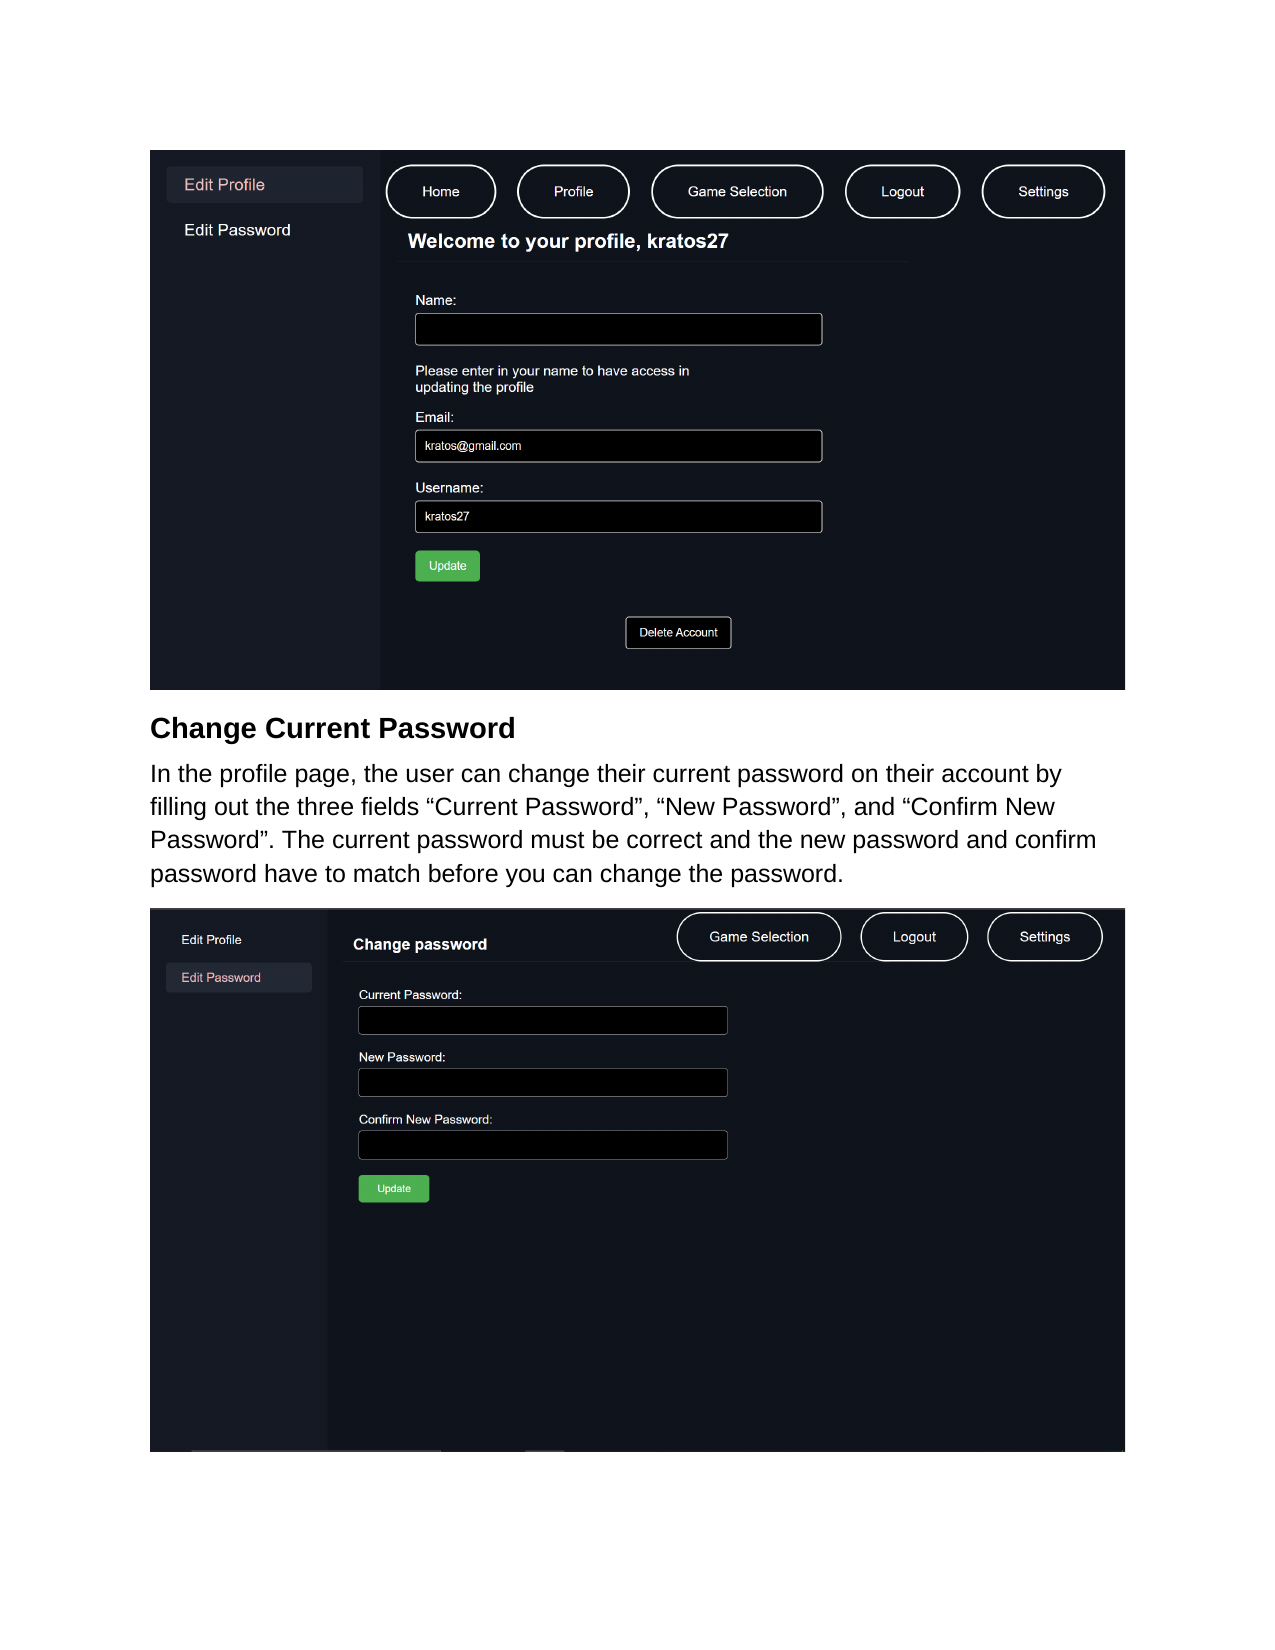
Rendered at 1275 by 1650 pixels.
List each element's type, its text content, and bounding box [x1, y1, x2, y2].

subtitle Change Current Password [150, 711, 1125, 745]
picture [150, 150, 1125, 690]
picture [150, 908, 1125, 1452]
text In the profile page, the user can change their current password on their account by filling out the three fields “Current Password”, “New Password”, and “Confirm New Password”. The current password must be correct and the new password and confirm password have to match before you can change the password. [150, 758, 1125, 887]
